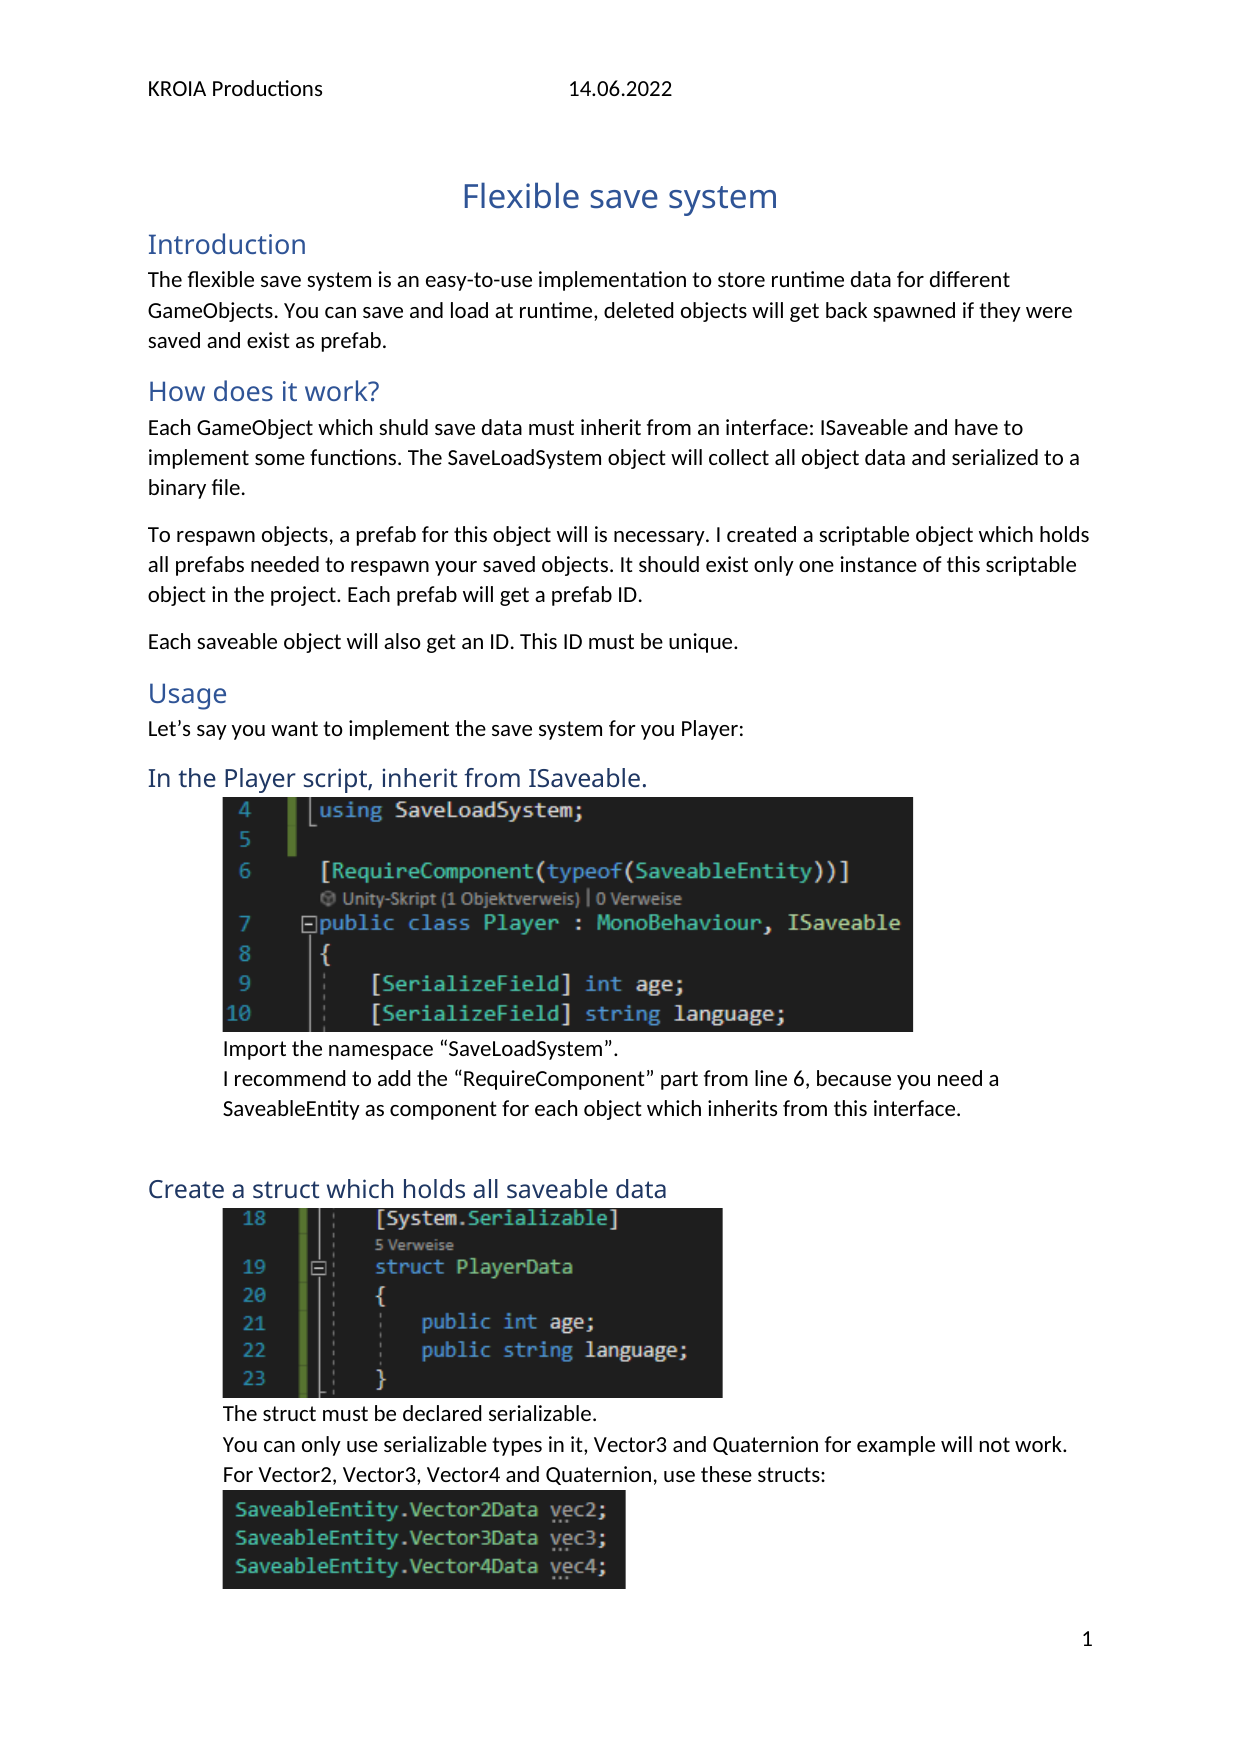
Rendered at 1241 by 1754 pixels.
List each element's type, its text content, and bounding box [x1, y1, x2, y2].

text Each saveable object will also get an ID. This ID must be unique. [148, 627, 1093, 655]
subtitle Introduction [148, 226, 1093, 263]
picture [222, 1208, 723, 1398]
subtitle How does it work? [148, 373, 1093, 410]
subtitle Flexible save system [148, 173, 1093, 218]
list Import the namespace “SaveLoadSystem”. [223, 1034, 1093, 1062]
list You can only use serializable types in it, Vector3 and Quaternion for example will not work. [223, 1430, 1093, 1458]
subtitle In the Player script, inherit from ISaveable. [148, 761, 1093, 795]
list I recommend to add the “RequireComponent” part from line 6, because you need a SaveableEntity as component for each object which inherits from this interface. [223, 1064, 1093, 1122]
text Each GameObject which shuld save data must inherit from an interface: ISaveable and have to implement some functions. The SaveLoadSystem object will collect all object data and serialized to a binary file. [148, 413, 1093, 501]
picture [222, 797, 914, 1032]
list The struct must be declared serializable. [223, 1399, 1093, 1428]
text The flexible save system is an easy-to-use implementation to store runtime data for different GameObjects. You can save and load at runtime, deleted objects will get back spawned if they were saved and exist as prefab. [148, 266, 1093, 354]
list For Vector2, Vector3, Vector4 and Quaternion, use these structs: [223, 1460, 1093, 1488]
subtitle Create a struct which holds all saveable data [148, 1172, 1093, 1206]
text To respawn objects, a prefab for this object will is necessary. I created a scriptable object which holds all prefabs needed to respawn your saved objects. It should exist only one instance of this scriptable object in the project. Each prefab will get a prefab ID. [148, 520, 1093, 608]
text Let’s say you want to implement the save system for you Player: [148, 714, 1093, 742]
picture [222, 1490, 626, 1589]
subtitle Usage [148, 674, 1093, 711]
